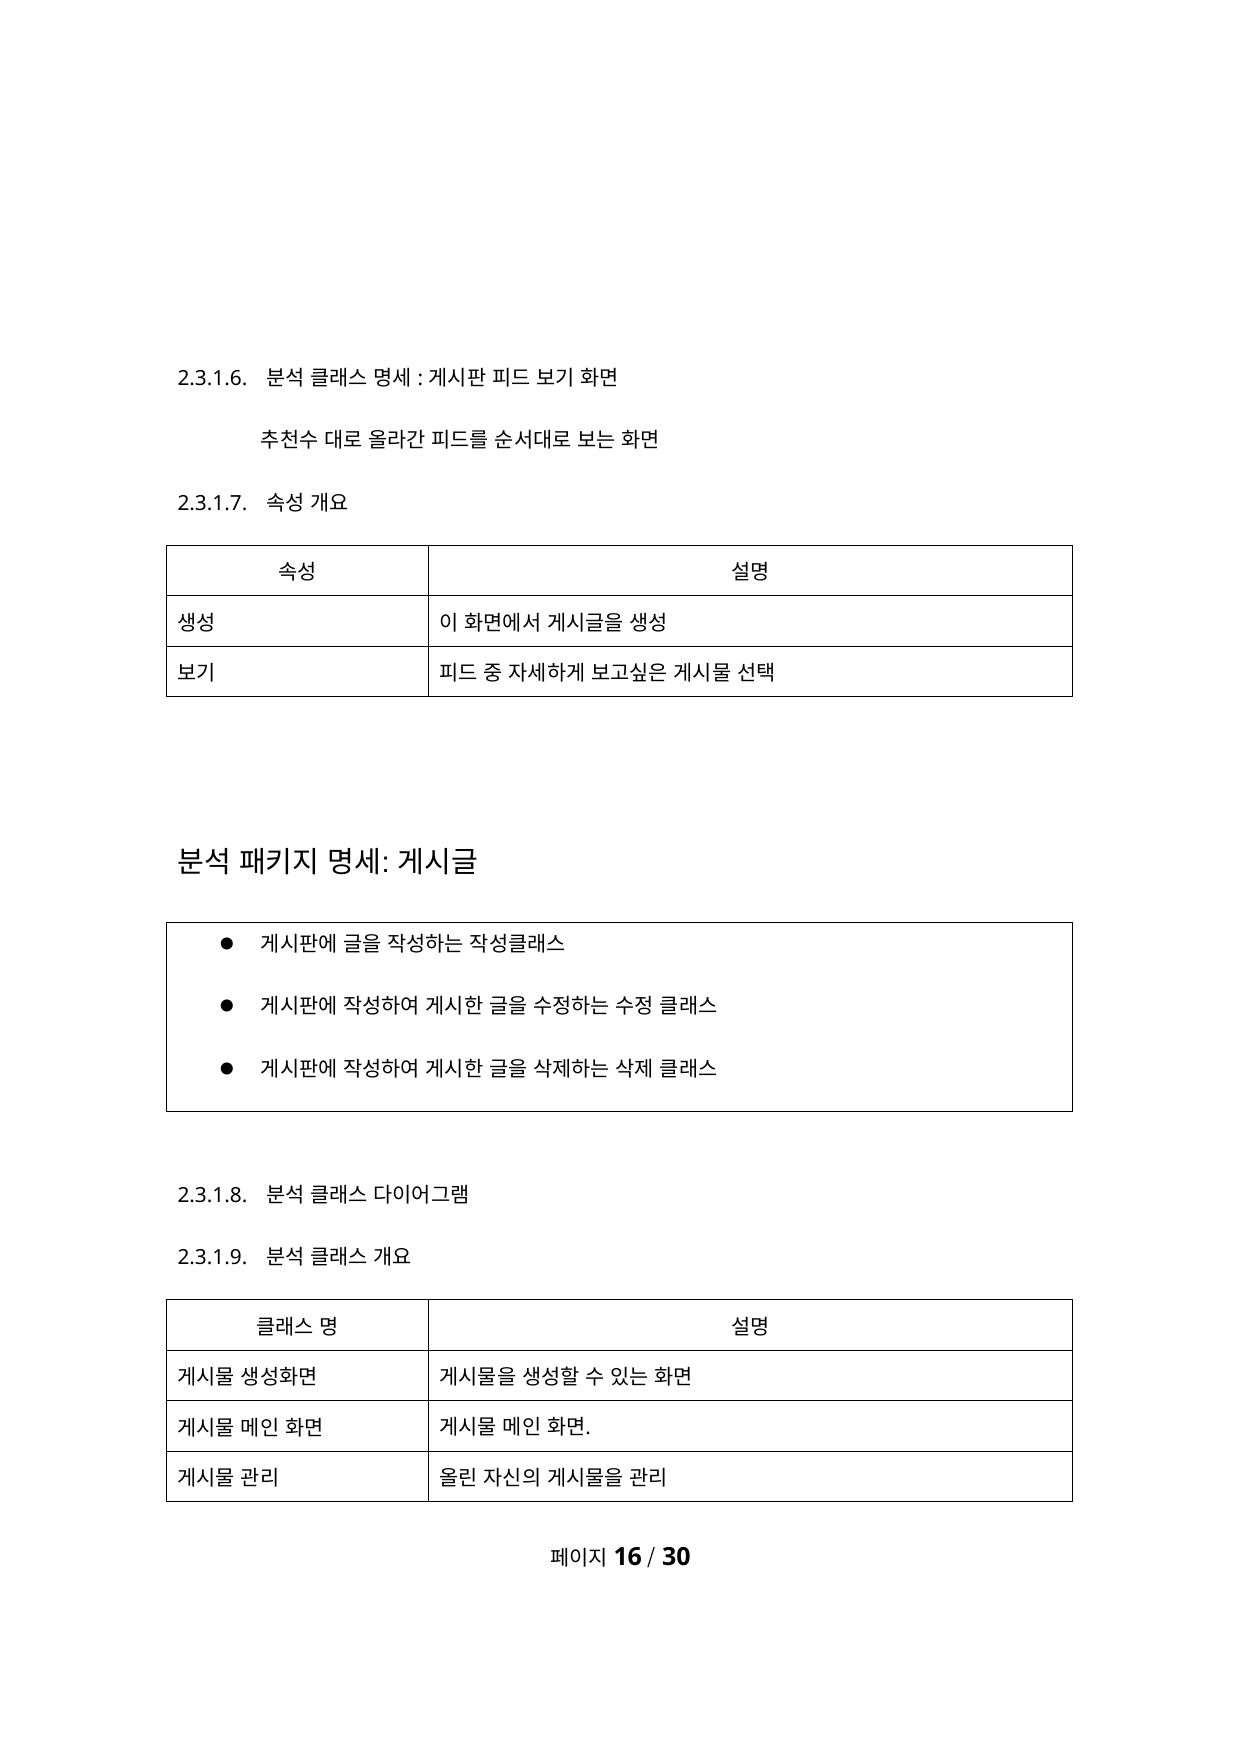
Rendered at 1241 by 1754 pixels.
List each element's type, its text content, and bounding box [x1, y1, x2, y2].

subtitle 분석 패키지 명세: 게시글 [177, 822, 1063, 897]
table_cell 보기 [167, 647, 428, 696]
table_cell 이 화면에서 게시글을 생성 [429, 596, 1072, 646]
table_header 게시판에 글을 작성하는 작성클래스 게시판에 작성하여 게시한 글을 수정하는 수정 클래스 게시판에 작성하여 게시한 글을 삭제하는 삭제 클래스 [167, 923, 1072, 1111]
table_cell 게시물 관리 [167, 1452, 428, 1501]
table_cell 게시물 메인 화면. [429, 1401, 1072, 1451]
table_header 속성 [167, 546, 428, 595]
table_cell 게시물 메인 화면 [167, 1401, 428, 1451]
subtitle 분석 클래스 다이어그램 [177, 1174, 1063, 1212]
table_cell 피드 중 자세하게 보고싶은 게시물 선택 [429, 647, 1072, 696]
table_header 설명 [429, 546, 1072, 595]
subtitle 분석 클래스 명세 : 게시판 피드 보기 화면 [177, 357, 1063, 395]
table_cell 올린 자신의 게시물을 관리 [429, 1452, 1072, 1501]
subtitle 속성 개요 [177, 482, 1063, 520]
subtitle 분석 클래스 개요 [177, 1237, 1063, 1274]
table_header 설명 [429, 1300, 1072, 1350]
table_header 클래스 명 [167, 1300, 428, 1350]
text 추천수 대로 올라간 피드를 순서대로 보는 화면 [261, 420, 1063, 457]
table_cell 생성 [167, 596, 428, 646]
table_cell 게시물을 생성할 수 있는 화면 [429, 1351, 1072, 1400]
table_cell 게시물 생성화면 [167, 1351, 428, 1400]
